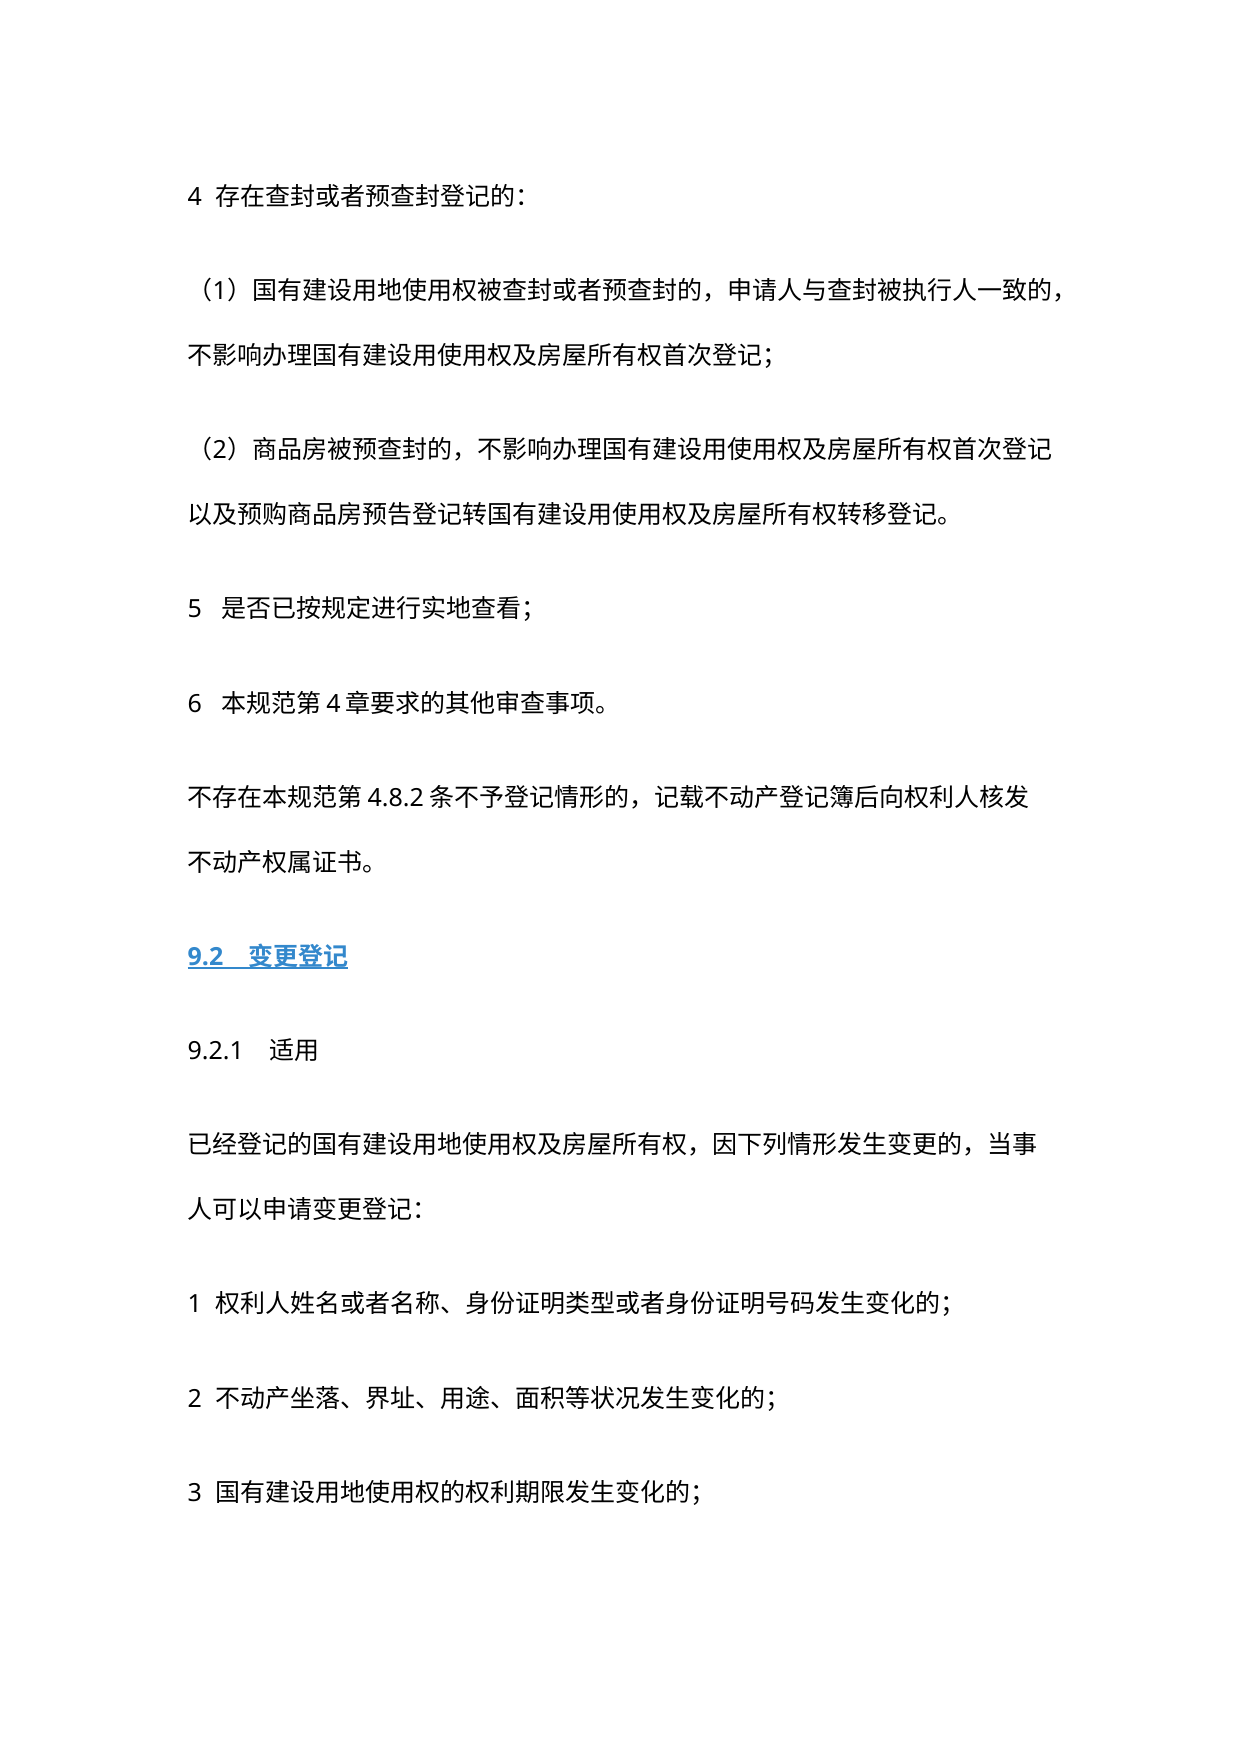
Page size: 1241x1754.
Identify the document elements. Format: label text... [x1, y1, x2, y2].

text 不存在本规范第4.8.2条不予登记情形的，记载不动产登记簿后向权利人核发不动产权属证书。 [187, 763, 1053, 893]
text 2 不动产坐落、界址、用途、面积等状况发生变化的； [187, 1364, 1053, 1429]
text 6 本规范第4章要求的其他审查事项。 [187, 669, 1053, 734]
text 1 权利人姓名或者名称、身份证明类型或者身份证明号码发生变化的； [187, 1269, 1053, 1334]
text 3 国有建设用地使用权的权利期限发生变化的； [187, 1458, 1053, 1523]
text 4 存在查封或者预查封登记的： [187, 162, 1053, 227]
text （2）商品房被预查封的，不影响办理国有建设用使用权及房屋所有权首次登记以及预购商品房预告登记转国有建设用使用权及房屋所有权转移登记。 [187, 415, 1053, 545]
text 9.2 变更登记 [187, 922, 1053, 987]
text 5 是否已按规定进行实地查看； [187, 574, 1053, 639]
text 9.2.1 适用 [187, 1016, 1053, 1081]
text （1）国有建设用地使用权被查封或者预查封的，申请人与查封被执行人一致的，不影响办理国有建设用使用权及房屋所有权首次登记； [187, 256, 1053, 386]
text 已经登记的国有建设用地使用权及房屋所有权，因下列情形发生变更的，当事人可以申请变更登记： [187, 1110, 1053, 1240]
